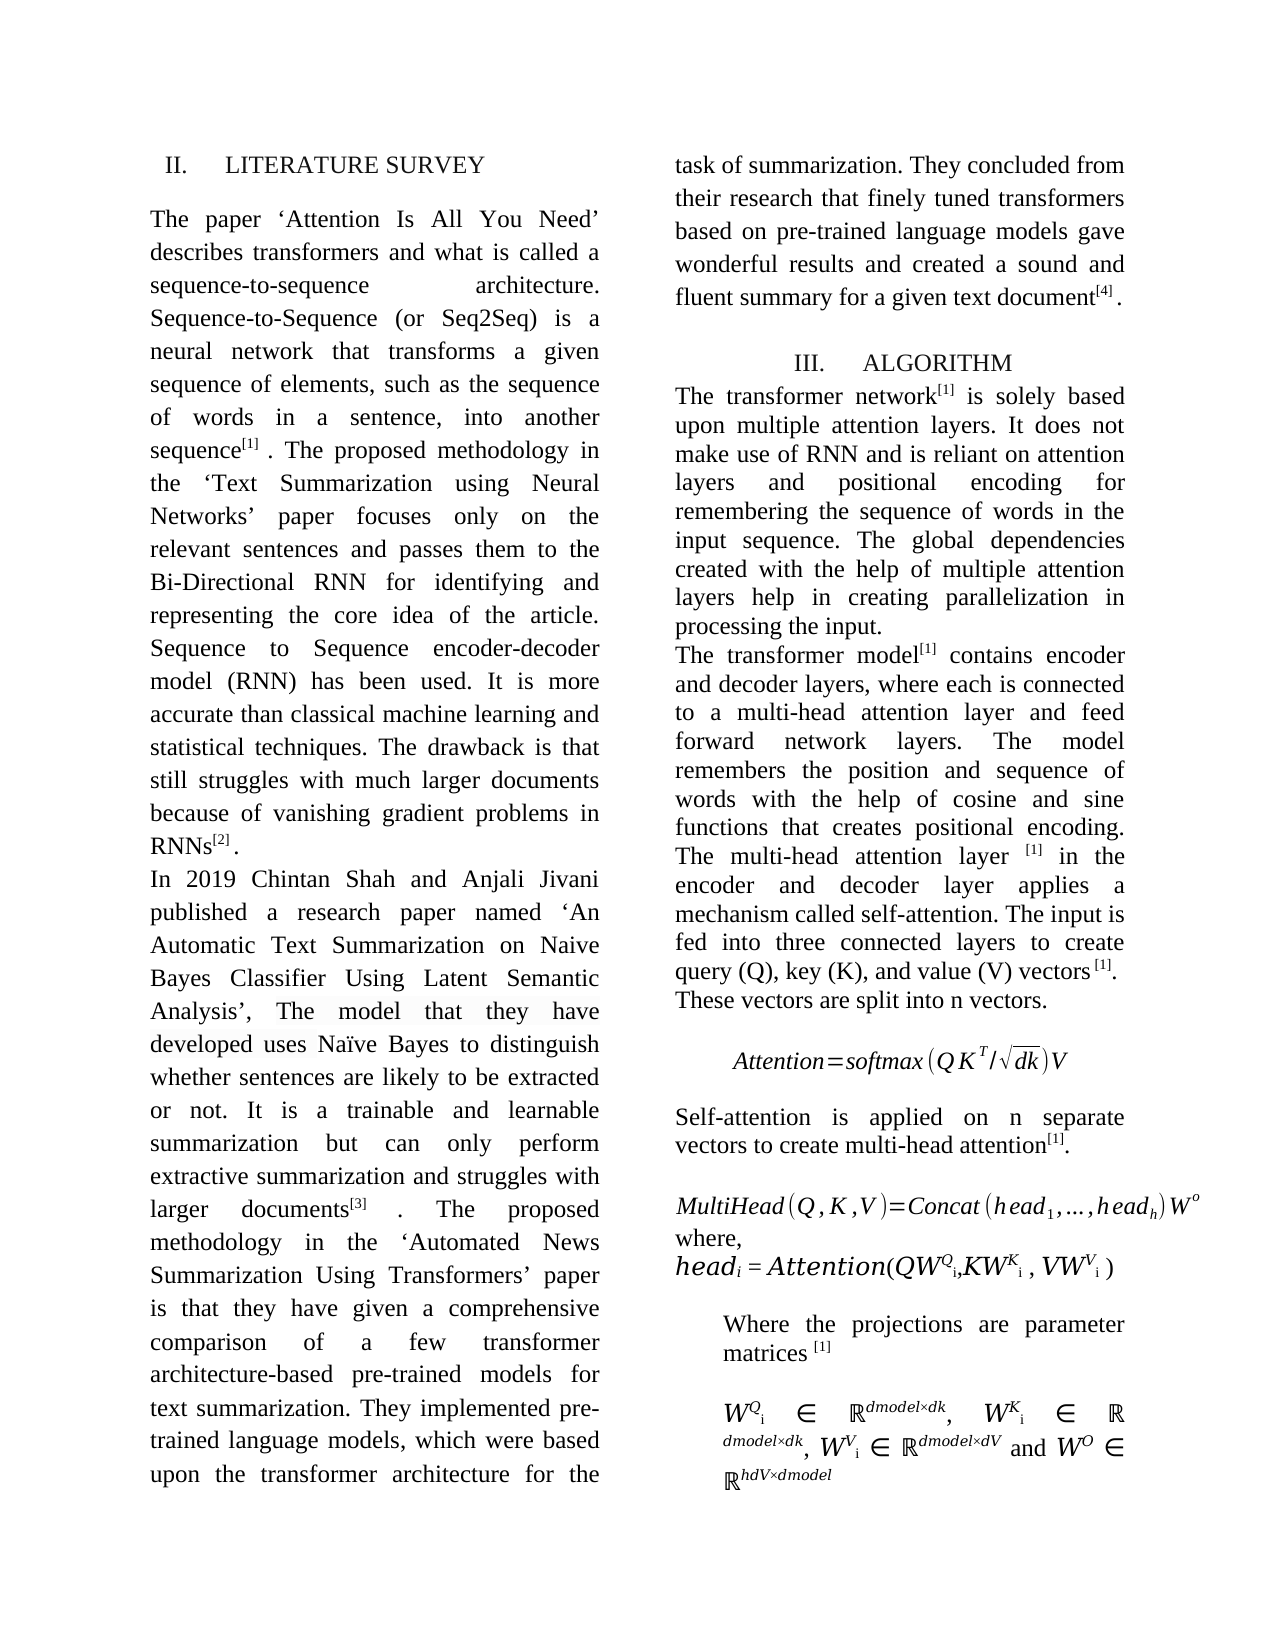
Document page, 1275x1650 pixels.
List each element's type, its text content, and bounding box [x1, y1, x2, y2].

text 𝑊𝑄i ∈ ℝ𝑑𝑚𝑜𝑑𝑒𝑙×𝑑𝑘, 𝑊𝐾i ∈ ℝ 𝑑𝑚𝑜𝑑𝑒𝑙×𝑑𝑘, 𝑊𝑉i ∈ ℝ𝑑𝑚𝑜𝑑𝑒𝑙×𝑑𝑉 and 𝑊𝑂 ∈ ℝℎ𝑑𝑉×𝑑𝑚𝑜𝑑𝑒𝑙 [723, 1395, 1125, 1497]
text where, [675, 1223, 1125, 1252]
text Self-attention is applied on n separate vectors to create multi-head attention[1]. [675, 1102, 1125, 1159]
text In 2019 Chintan Shah and Anjali Jivani published a research paper named ‘An Automatic Text Summarization on Naive Bayes Classifier Using Latent Semantic Analysis’, The model that they have developed uses Naïve Bayes to distinguish whether sentences are likely to be extracted or not. It is a trainable and learnable summarization but can only perform extractive summarization and struggles with larger documents[3] . The proposed methodology in the ‘Automated News Summarization Using Transformers’ paper is that they have given a comprehensive comparison of a few transformer architecture-based pre-trained models for text summarization. They implemented pre-trained language models, which were based upon the transformer architecture for the task of summarization. They concluded from their research that finely tuned transformers based on pre-trained language models gave wonderful results and created a sound and fluent summary for a given text document[4] . [675, 150, 1125, 311]
text The transformer model[1] contains encoder and decoder layers, where each is connected to a multi-head attention layer and feed forward network layers. The model remembers the position and sequence of words with the help of cosine and sine functions that creates positional encoding. The multi-head attention layer [1] in the encoder and decoder layer applies a mechanism called self-attention. The input is fed into three connected layers to create query (Q), key (K), and value (V) vectors [1]. [675, 640, 1125, 985]
text In 2019 Chintan Shah and Anjali Jivani published a research paper named ‘An Automatic Text Summarization on Naive Bayes Classifier Using Latent Semantic Analysis’, The model that they have developed uses Naïve Bayes to distinguish whether sentences are likely to be extracted or not. It is a trainable and learnable summarization but can only perform extractive summarization and struggles with larger documents[3] . The proposed methodology in the ‘Automated News Summarization Using Transformers’ paper is that they have given a comprehensive comparison of a few transformer architecture-based pre-trained models for text summarization. They implemented pre-trained language models, which were based upon the transformer architecture for the task of summarization. They concluded from their research that finely tuned transformers based on pre-trained language models gave wonderful results and created a sound and fluent summary for a given text document[4] . [150, 864, 600, 1487]
text These vectors are split into n vectors. [675, 985, 1125, 1014]
text Where the projections are parameter matrices [1] [723, 1309, 1125, 1367]
list ALGORITHM [712, 348, 1125, 377]
text The transformer network[1] is solely based upon multiple attention layers. It does not make use of RNN and is reliant on attention layers and positional encoding for remembering the sequence of words in the input sequence. The global dependencies created with the help of multiple attention layers help in creating parallelization in processing the input. [675, 381, 1125, 640]
text The paper ‘Attention Is All You Need’ describes transformers and what is called a sequence-to-sequence architecture. Sequence-to-Sequence (or Seq2Seq) is a neural network that transforms a given sequence of elements, such as the sequence of words in a sentence, into another sequence[1] . The proposed methodology in the ‘Text Summarization using Neural Networks’ paper focuses only on the relevant sentences and passes them to the Bi-Directional RNN for identifying and representing the core idea of the article. Sequence to Sequence encoder-decoder model (RNN) has been used. It is more accurate than classical machine learning and statistical techniques. The drawback is that still struggles with much larger documents because of vanishing gradient problems in RNNs[2] . [150, 204, 600, 860]
text ℎ𝑒𝑎𝑑𝑖 = 𝐴𝑡𝑡𝑒𝑛𝑡𝑖𝑜𝑛(𝑄𝑊𝑄i,𝐾𝑊𝐾i , 𝑉𝑊𝑉i ) [675, 1252, 1125, 1280]
list LITERATURE SURVEY [187, 150, 600, 179]
